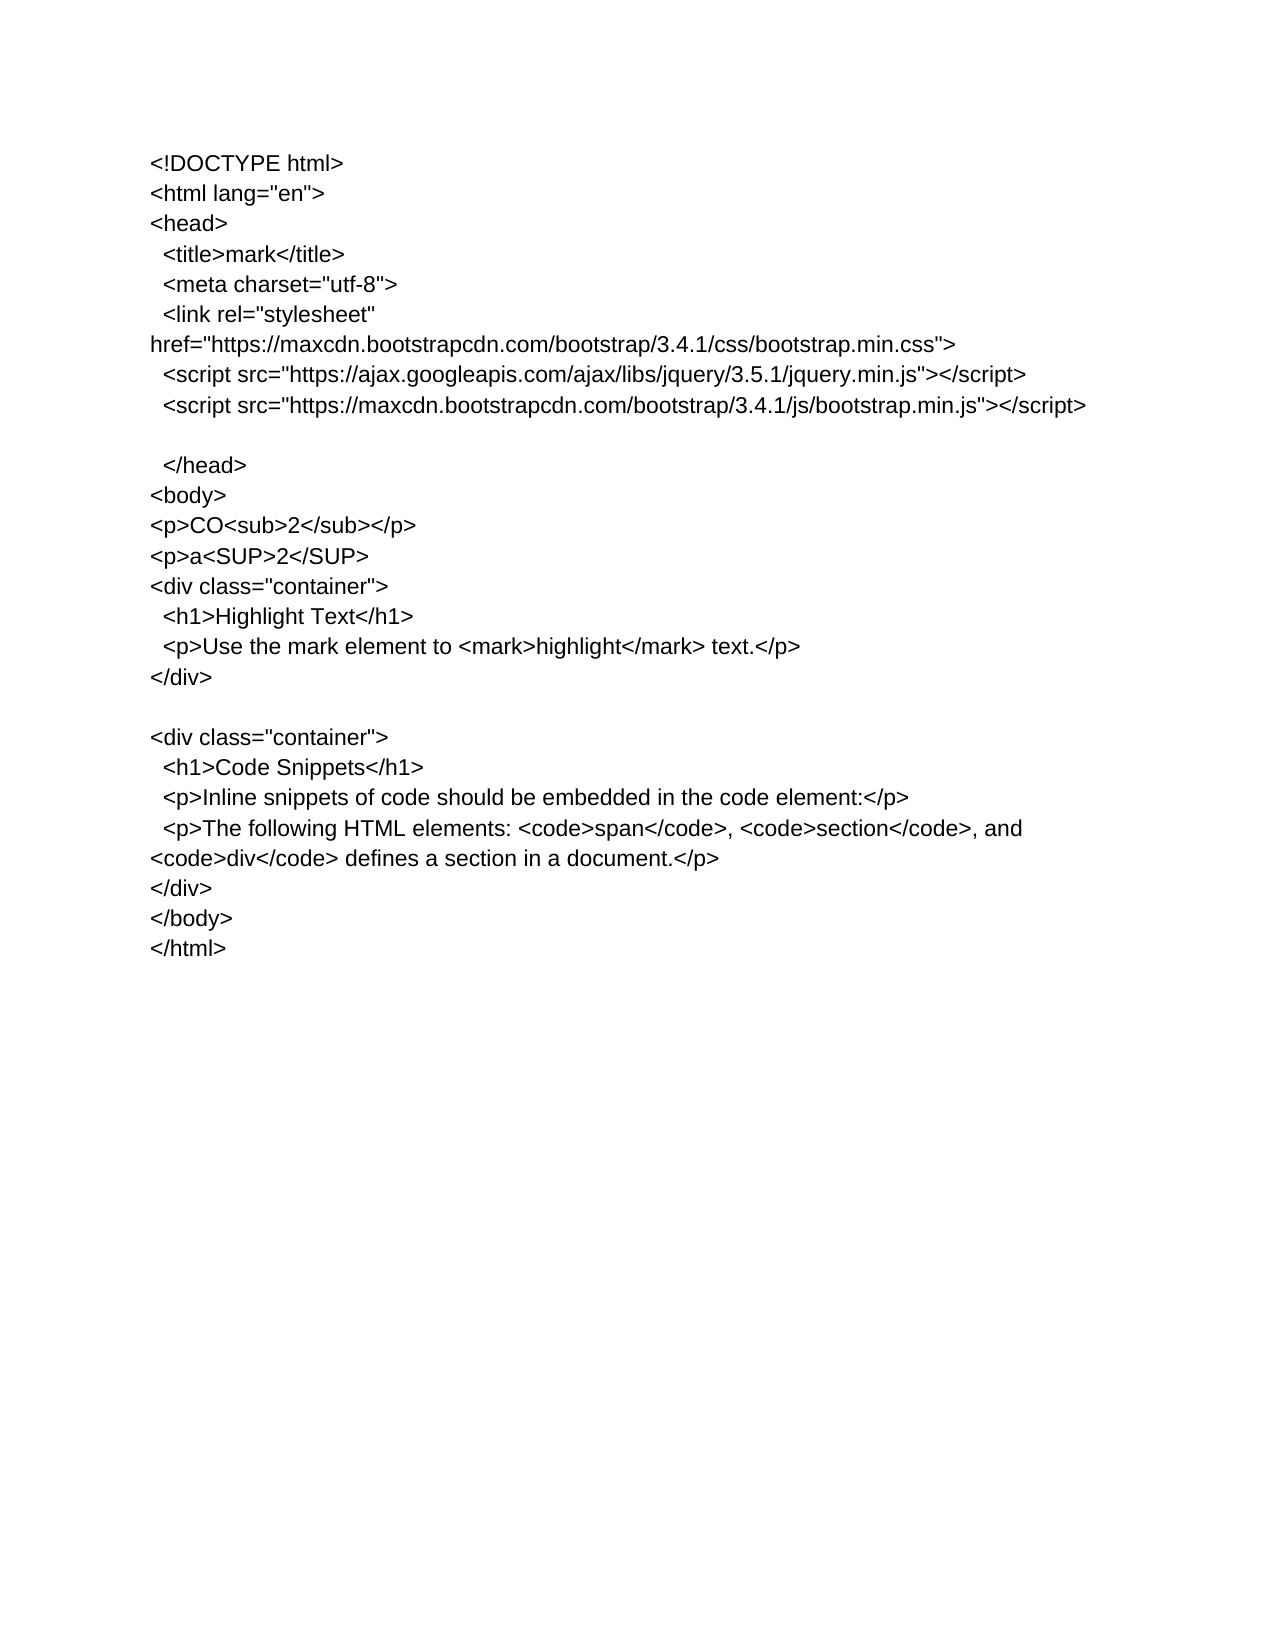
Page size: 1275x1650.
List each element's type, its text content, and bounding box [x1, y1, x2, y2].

text </div> [150, 875, 1125, 901]
text <p>Use the mark element to <mark>highlight</mark> text.</p> [150, 633, 1125, 660]
text <h1>Code Snippets</h1> [150, 754, 1125, 781]
text <p>a<SUP>2</SUP> [150, 543, 1125, 569]
text <html lang="en"> [150, 180, 1125, 207]
text <p>Inline snippets of code should be embedded in the code element:</p> [150, 784, 1125, 811]
text <div class="container"> [150, 724, 1125, 750]
text <link rel="stylesheet" href="https://maxcdn.bootstrapcdn.com/bootstrap/3.4.1/css/bootstrap.min.css"> [150, 301, 1125, 358]
text <p>The following HTML elements: <code>span</code>, <code>section</code>, and <code>div</code> defines a section in a document.</p> [150, 814, 1125, 871]
text <meta charset="utf-8"> [150, 271, 1125, 297]
text <body> [150, 482, 1125, 509]
text <script src="https://ajax.googleapis.com/ajax/libs/jquery/3.5.1/jquery.min.js"></script> [150, 361, 1125, 388]
text <!DOCTYPE html> [150, 150, 1125, 176]
text <head> [150, 210, 1125, 237]
text </div> [150, 663, 1125, 690]
text </body> [150, 905, 1125, 932]
text </head> [150, 452, 1125, 478]
text <script src="https://maxcdn.bootstrapcdn.com/bootstrap/3.4.1/js/bootstrap.min.js"></script> [150, 392, 1125, 418]
text <p>CO<sub>2</sub></p> [150, 512, 1125, 539]
text <h1>Highlight Text</h1> [150, 603, 1125, 629]
text <div class="container"> [150, 573, 1125, 599]
text </html> [150, 935, 1125, 962]
text <title>mark</title> [150, 241, 1125, 267]
